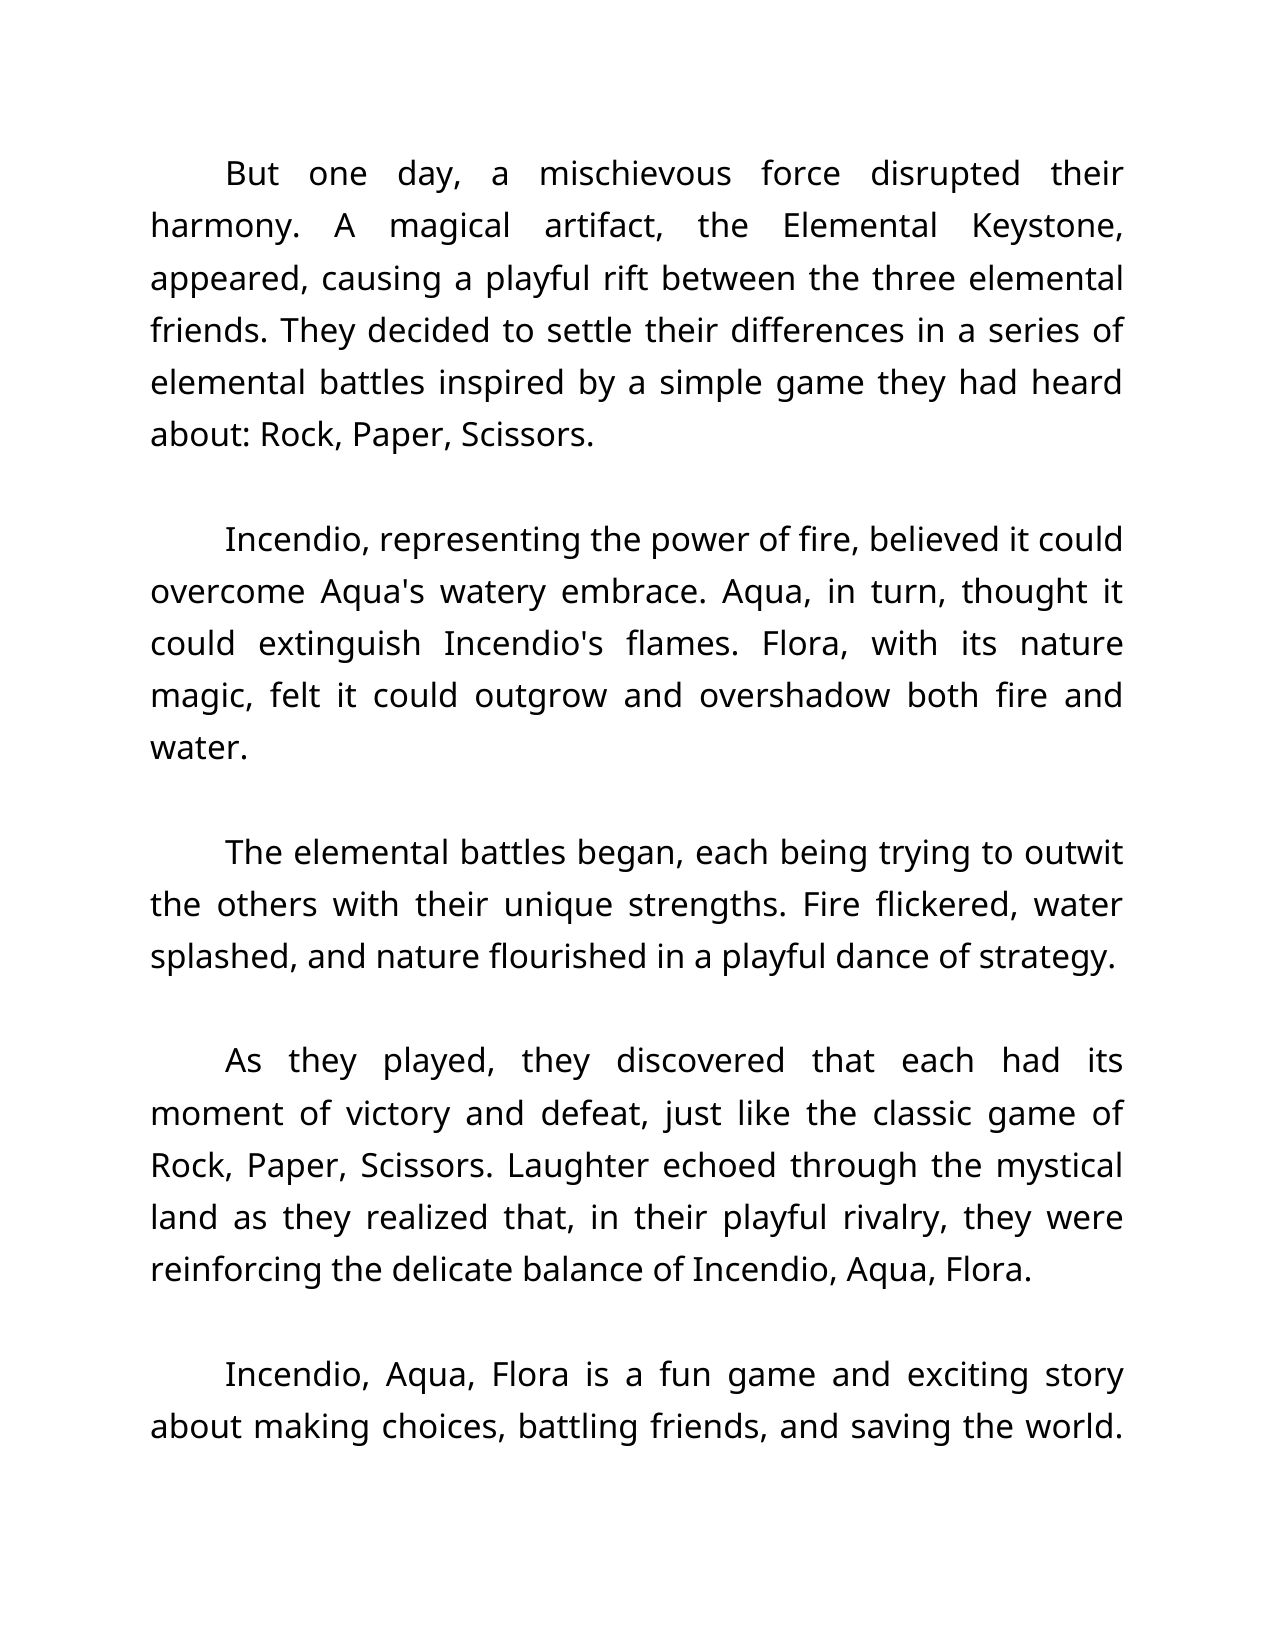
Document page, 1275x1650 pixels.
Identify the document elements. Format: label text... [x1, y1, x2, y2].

text Incendio, representing the power of fire, believed it could overcome Aqua's watery embrace. Aqua, in turn, thought it could extinguish Incendio's flames. Flora, with its nature magic, felt it could outgrow and overshadow both fire and water. [150, 515, 1125, 769]
text As they played, they discovered that each had its moment of victory and defeat, just like the classic game of Rock, Paper, Scissors. Laughter echoed through the mystical land as they realized that, in their playful rivalry, they were reinforcing the delicate balance of Incendio, Aqua, Flora. [150, 1037, 1125, 1291]
text But one day, a mischievous force disrupted their harmony. A magical artifact, the Elemental Keystone, appeared, causing a playful rift between the three elemental friends. They decided to settle their differences in a series of elemental battles inspired by a simple game they had heard about: Rock, Paper, Scissors. [150, 150, 1125, 456]
text The elemental battles began, each being trying to outwit the others with their unique strengths. Fire flickered, water splashed, and nature flourished in a playful dance of strategy. [150, 828, 1125, 978]
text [150, 1350, 1125, 1448]
